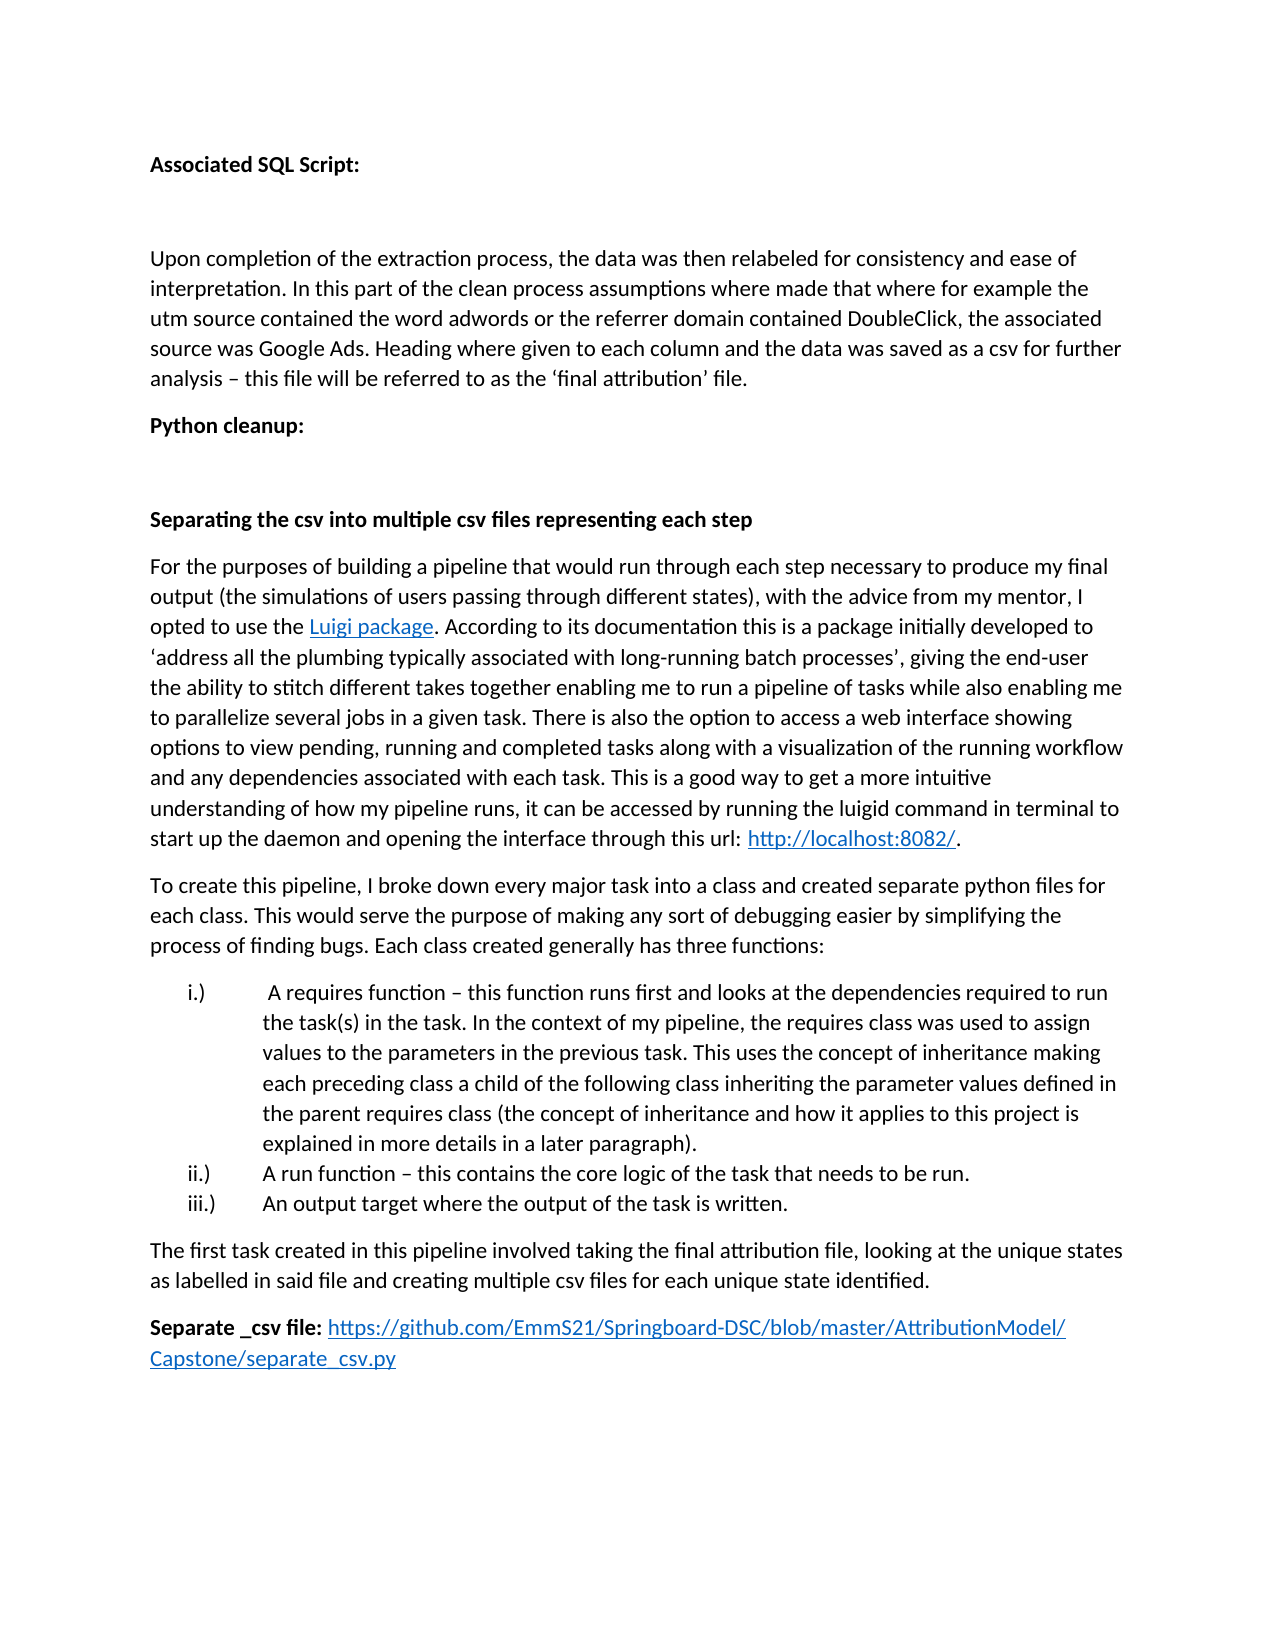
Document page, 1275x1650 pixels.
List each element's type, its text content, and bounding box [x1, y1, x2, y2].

text Separating the csv into multiple csv files representing each step [150, 505, 1125, 533]
text For the purposes of building a pipeline that would run through each step necessary to produce my final output (the simulations of users passing through different states), with the advice from my mentor, I opted to use the Luigi package. According to its documentation this is a package initially developed to ‘address all the plumbing typically associated with long-running batch processes’, giving the end-user the ability to stitch different takes together enabling me to run a pipeline of tasks while also enabling me to parallelize several jobs in a given task. There is also the option to access a web interface showing options to view pending, running and completed tasks along with a visualization of the running workflow and any dependencies associated with each task. This is a good way to get a more intuitive understanding of how my pipeline runs, it can be accessed by running the luigid command in terminal to start up the daemon and opening the interface through this url: http://localhost:8082/. [150, 552, 1125, 852]
text Upon completion of the extraction process, the data was then relabeled for consistency and ease of interpretation. In this part of the clean process assumptions where made that where for example the utm source contained the word adwords or the referrer domain contained DoubleClick, the associated source was Google Ads. Heading where given to each column and the data was saved as a csv for further analysis – this file will be referred to as the ‘final attribution’ file. [150, 244, 1125, 393]
list A requires function – this function runs first and looks at the dependencies required to run the task(s) in the task. In the context of my pipeline, the requires class was used to assign values to the parameters in the previous task. This uses the concept of inheritance making each preceding class a child of the following class inheriting the parameter values defined in the parent requires class (the concept of inheritance and how it applies to this project is explained in more details in a later paragraph). [187, 978, 1125, 1157]
list A run function – this contains the core logic of the task that needs to be run. [187, 1159, 1125, 1187]
text Separate _csv file: https://github.com/EmmS21/Springboard-DSC/blob/master/AttributionModel/Capstone/separate_csv.py [150, 1313, 1125, 1372]
text The first task created in this pipeline involved taking the final attribution file, looking at the unique states as labelled in said file and creating multiple csv files for each unique state identified. [150, 1236, 1125, 1295]
text Associated SQL Script: [150, 150, 1125, 178]
text To create this pipeline, I broke down every major task into a class and created separate python files for each class. This would serve the purpose of making any sort of debugging easier by simplifying the process of finding bugs. Each class created generally has three functions: [150, 871, 1125, 959]
list An output target where the output of the task is written. [187, 1189, 1125, 1218]
text Python cleanup: [150, 411, 1125, 439]
